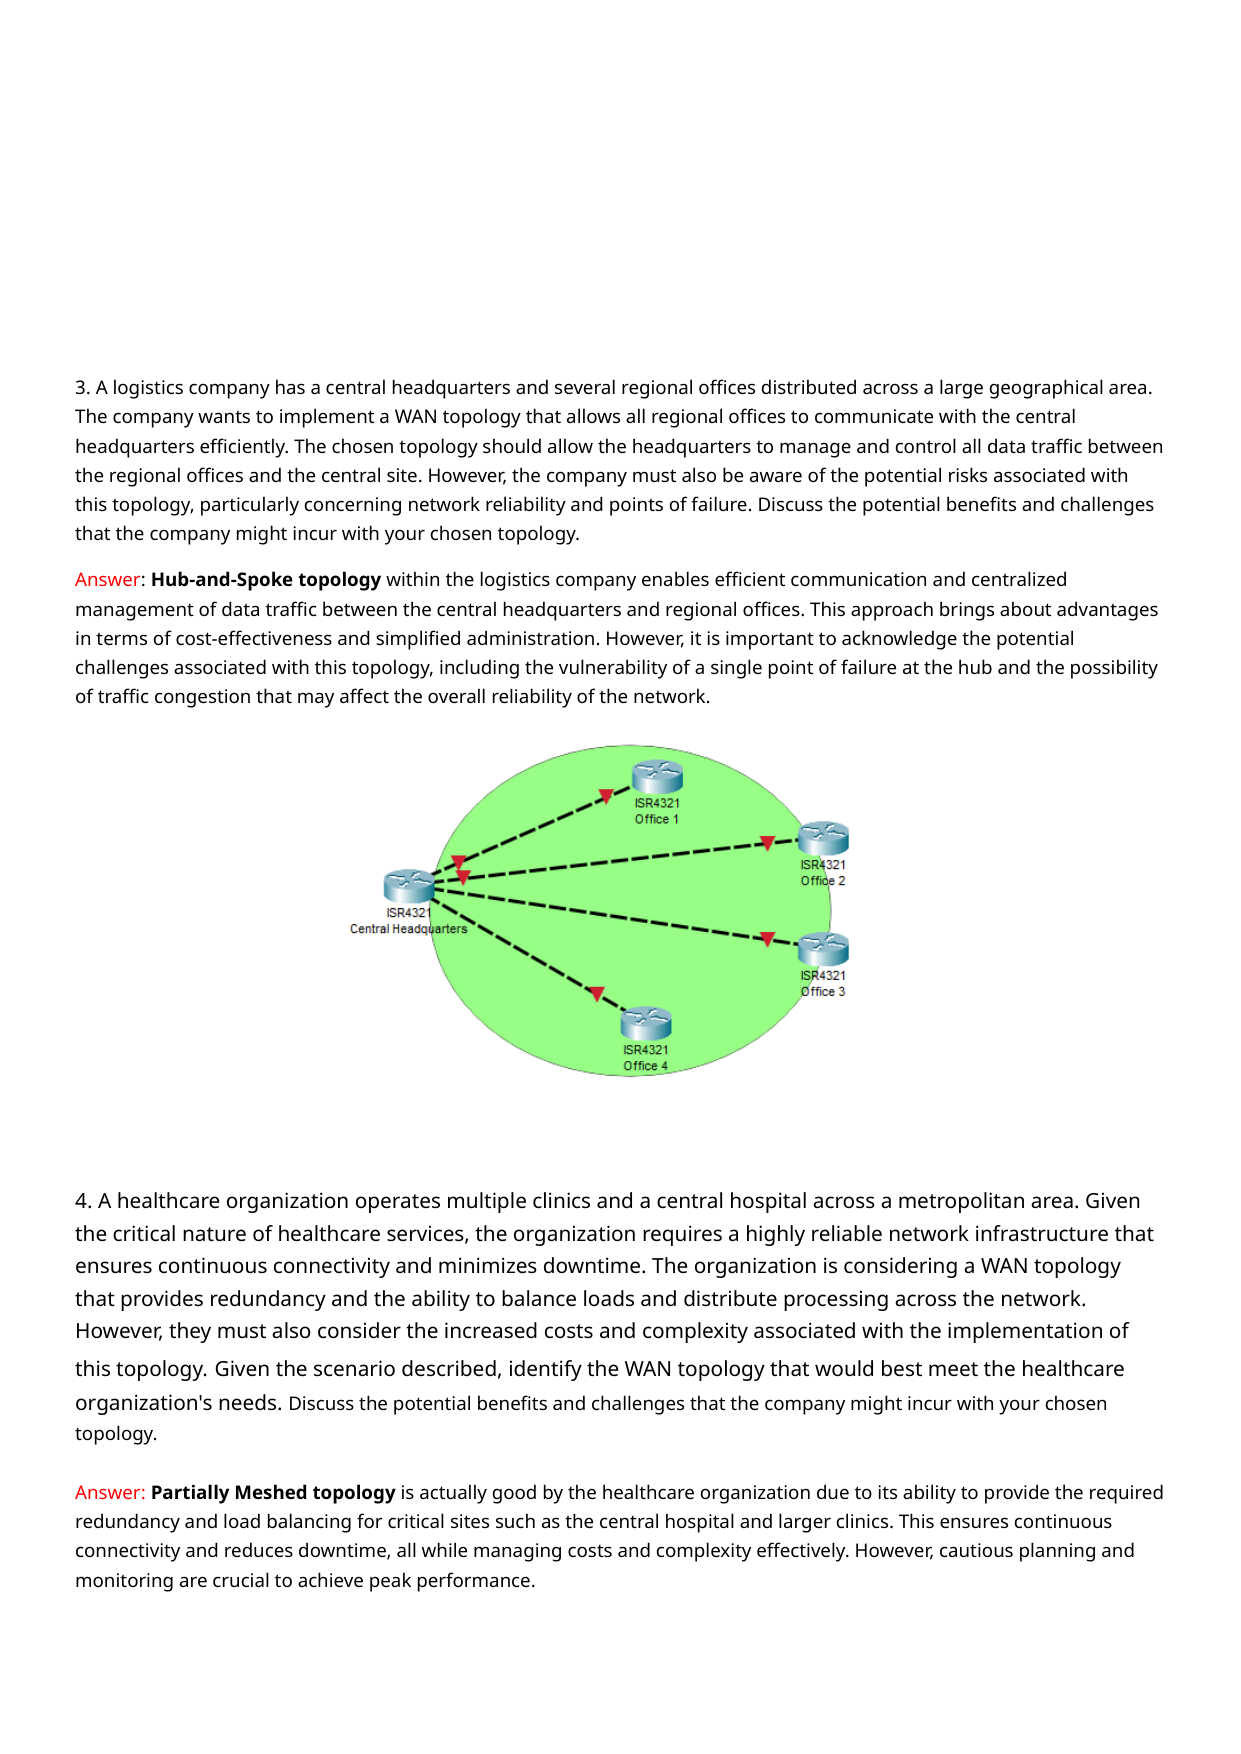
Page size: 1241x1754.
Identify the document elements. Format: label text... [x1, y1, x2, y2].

text 3. A logistics company has a central headquarters and several regional offices distributed across a large geographical area. The company wants to implement a WAN topology that allows all regional offices to communicate with the central headquarters efficiently. The chosen topology should allow the headquarters to manage and control all data traffic between the regional offices and the central site. However, the company must also be aware of the potential risks associated with this topology, particularly concerning network reliability and points of failure. Discuss the potential benefits and challenges that the company might incur with your chosen topology. [75, 374, 1165, 546]
text 4. A healthcare organization operates multiple clinics and a central hospital across a metropolitan area. Given the critical nature of healthcare services, the organization requires a highly reliable network infrastructure that ensures continuous connectivity and minimizes downtime. The organization is considering a WAN topology that provides redundancy and the ability to balance loads and distribute processing across the network. However, they must also consider the increased costs and complexity associated with the implementation of this topology. Given the scenario described, identify the WAN topology that would best meet the healthcare organization's needs. Discuss the potential benefits and challenges that the company might incur with your chosen topology. [75, 1186, 1165, 1446]
picture [342, 731, 898, 1092]
text Answer: Partially Meshed topology is actually good by the healthcare organization due to its ability to provide the required redundancy and load balancing for critical sites such as the central hospital and larger clinics. This ensures continuous connectivity and reduces downtime, all while managing costs and complexity effectively. However, cautious planning and monitoring are crucial to achieve peak performance. [75, 1479, 1165, 1592]
text Answer: Hub-and-Spoke topology within the logistics company enables efficient communication and centralized management of data traffic between the central headquarters and regional offices. This approach brings about advantages in terms of cost-effectiveness and simplified administration. However, it is important to acknowledge the potential challenges associated with this topology, including the vulnerability of a single point of failure at the hub and the possibility of traffic congestion that may affect the overall reliability of the network. [75, 567, 1165, 709]
